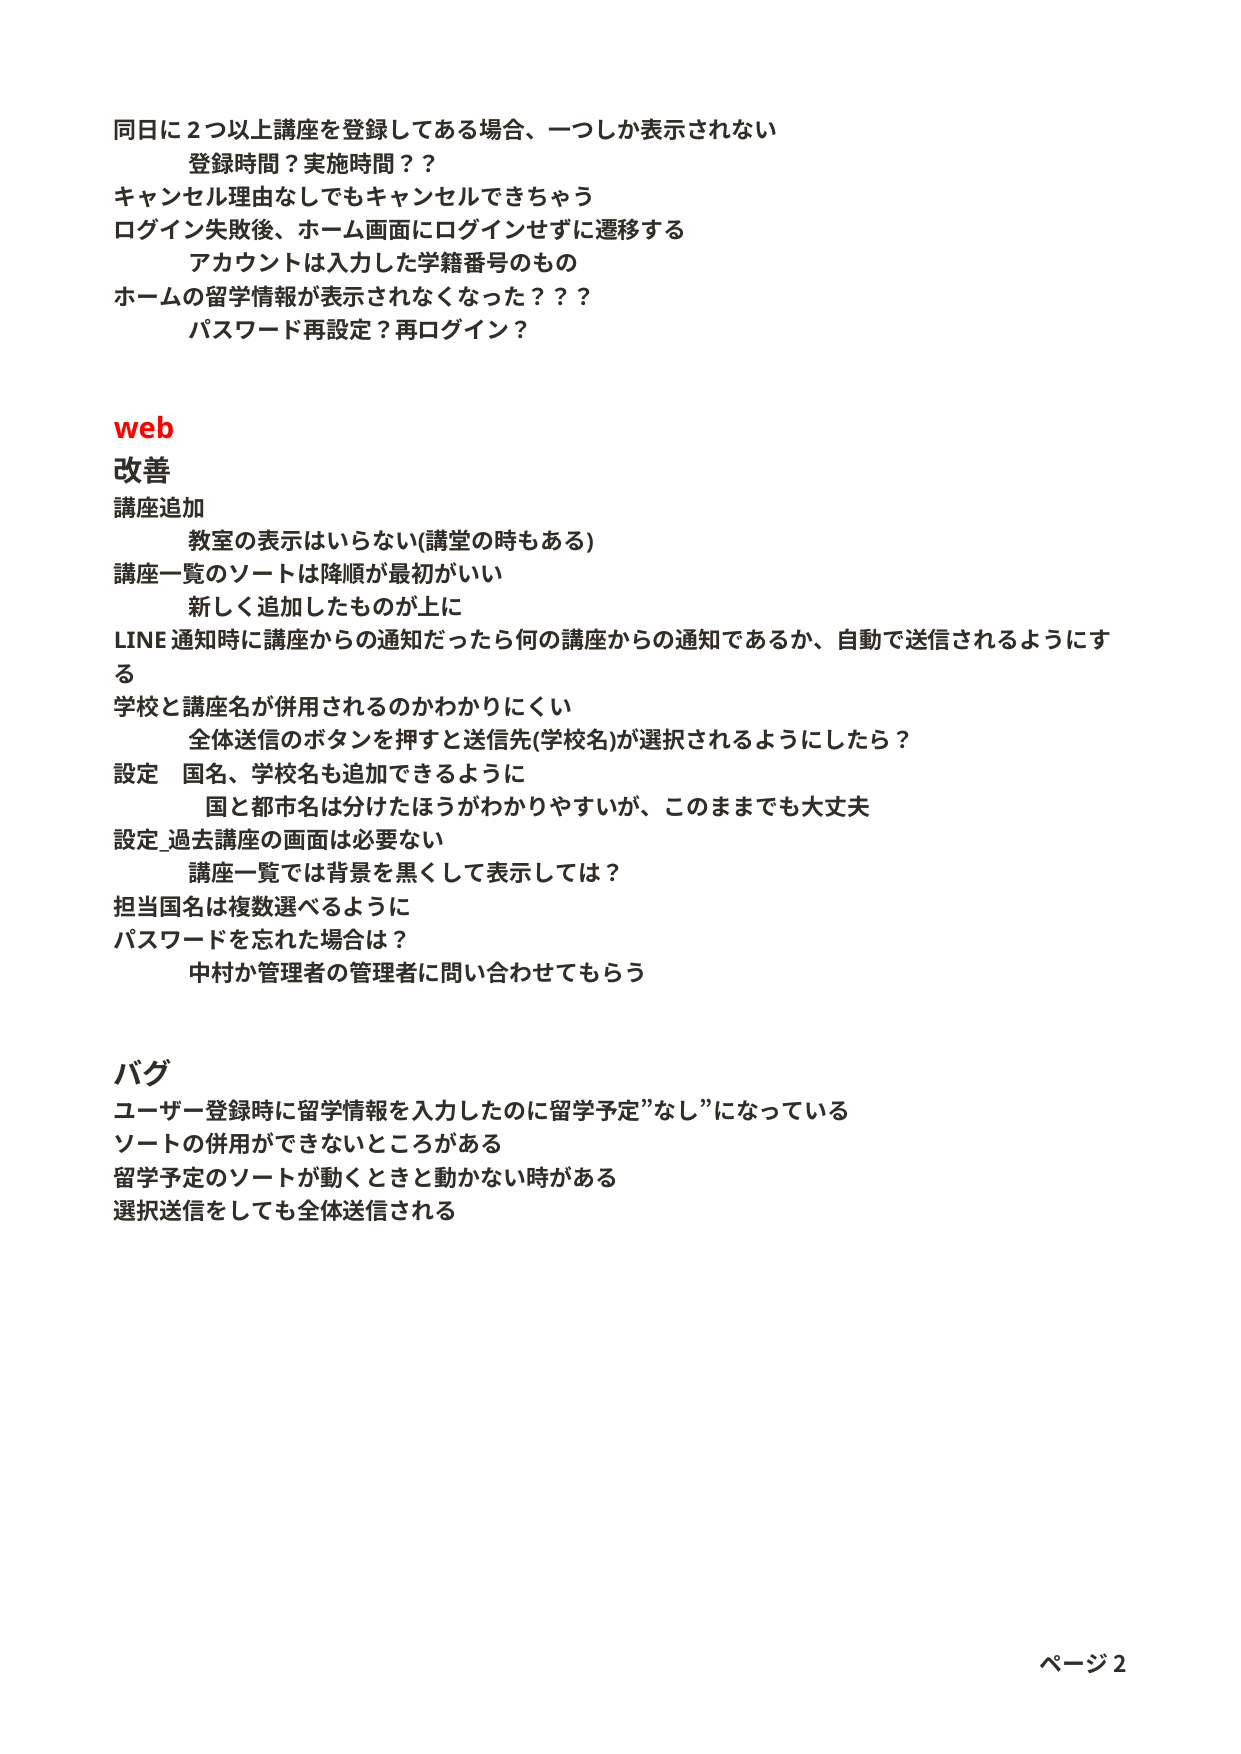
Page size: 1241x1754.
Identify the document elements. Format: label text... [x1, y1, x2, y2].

text 改善 [113, 447, 1127, 489]
text ソートの併用ができないところがある [113, 1126, 1127, 1159]
text パスワードを忘れた場合は？ [113, 922, 1127, 955]
text 担当国名は複数選べるように [113, 888, 1127, 922]
text 設定 国名、学校名も追加できるように [113, 756, 1127, 789]
text 講座一覧では背景を黒くして表示しては？ [113, 855, 1127, 888]
text 全体送信のボタンを押すと送信先(学校名)が選択されるようにしたら？ [113, 722, 1127, 756]
text ログイン失敗後、ホーム画面にログインせずに遷移する [113, 212, 1127, 245]
text 同日に2つ以上講座を登録してある場合、一つしか表示されない [113, 112, 1127, 146]
text 選択送信をしても全体送信される [113, 1193, 1127, 1226]
text 学校と講座名が併用されるのかわかりにくい [113, 689, 1127, 722]
text ホームの留学情報が表示されなくなった？？？ [113, 278, 1127, 312]
text 登録時間？実施時間？？ [113, 146, 1127, 179]
text 教室の表示はいらない(講堂の時もある) [113, 523, 1127, 556]
text 講座一覧のソートは降順が最初がいい [113, 556, 1127, 589]
text 新しく追加したものが上に [113, 589, 1127, 622]
text 講座追加 [113, 489, 1127, 523]
text パスワード再設定？再ログイン？ [113, 312, 1127, 345]
text 設定_過去講座の画面は必要ない [113, 822, 1127, 855]
text キャンセル理由なしでもキャンセルできちゃう [113, 179, 1127, 212]
text 留学予定のソートが動くときと動かない時がある [113, 1159, 1127, 1193]
text ユーザー登録時に留学情報を入力したのに留学予定”なし”になっている [113, 1093, 1127, 1126]
text 中村か管理者の管理者に問い合わせてもらう [113, 955, 1127, 988]
text アカウントは入力した学籍番号のもの [113, 245, 1127, 278]
text web [113, 407, 1127, 447]
text 国と都市名は分けたほうがわかりやすいが、このままでも大丈夫 [113, 789, 1127, 822]
text バグ [113, 1051, 1127, 1093]
text LINE通知時に講座からの通知だったら何の講座からの通知であるか、自動で送信されるようにする [113, 622, 1127, 689]
